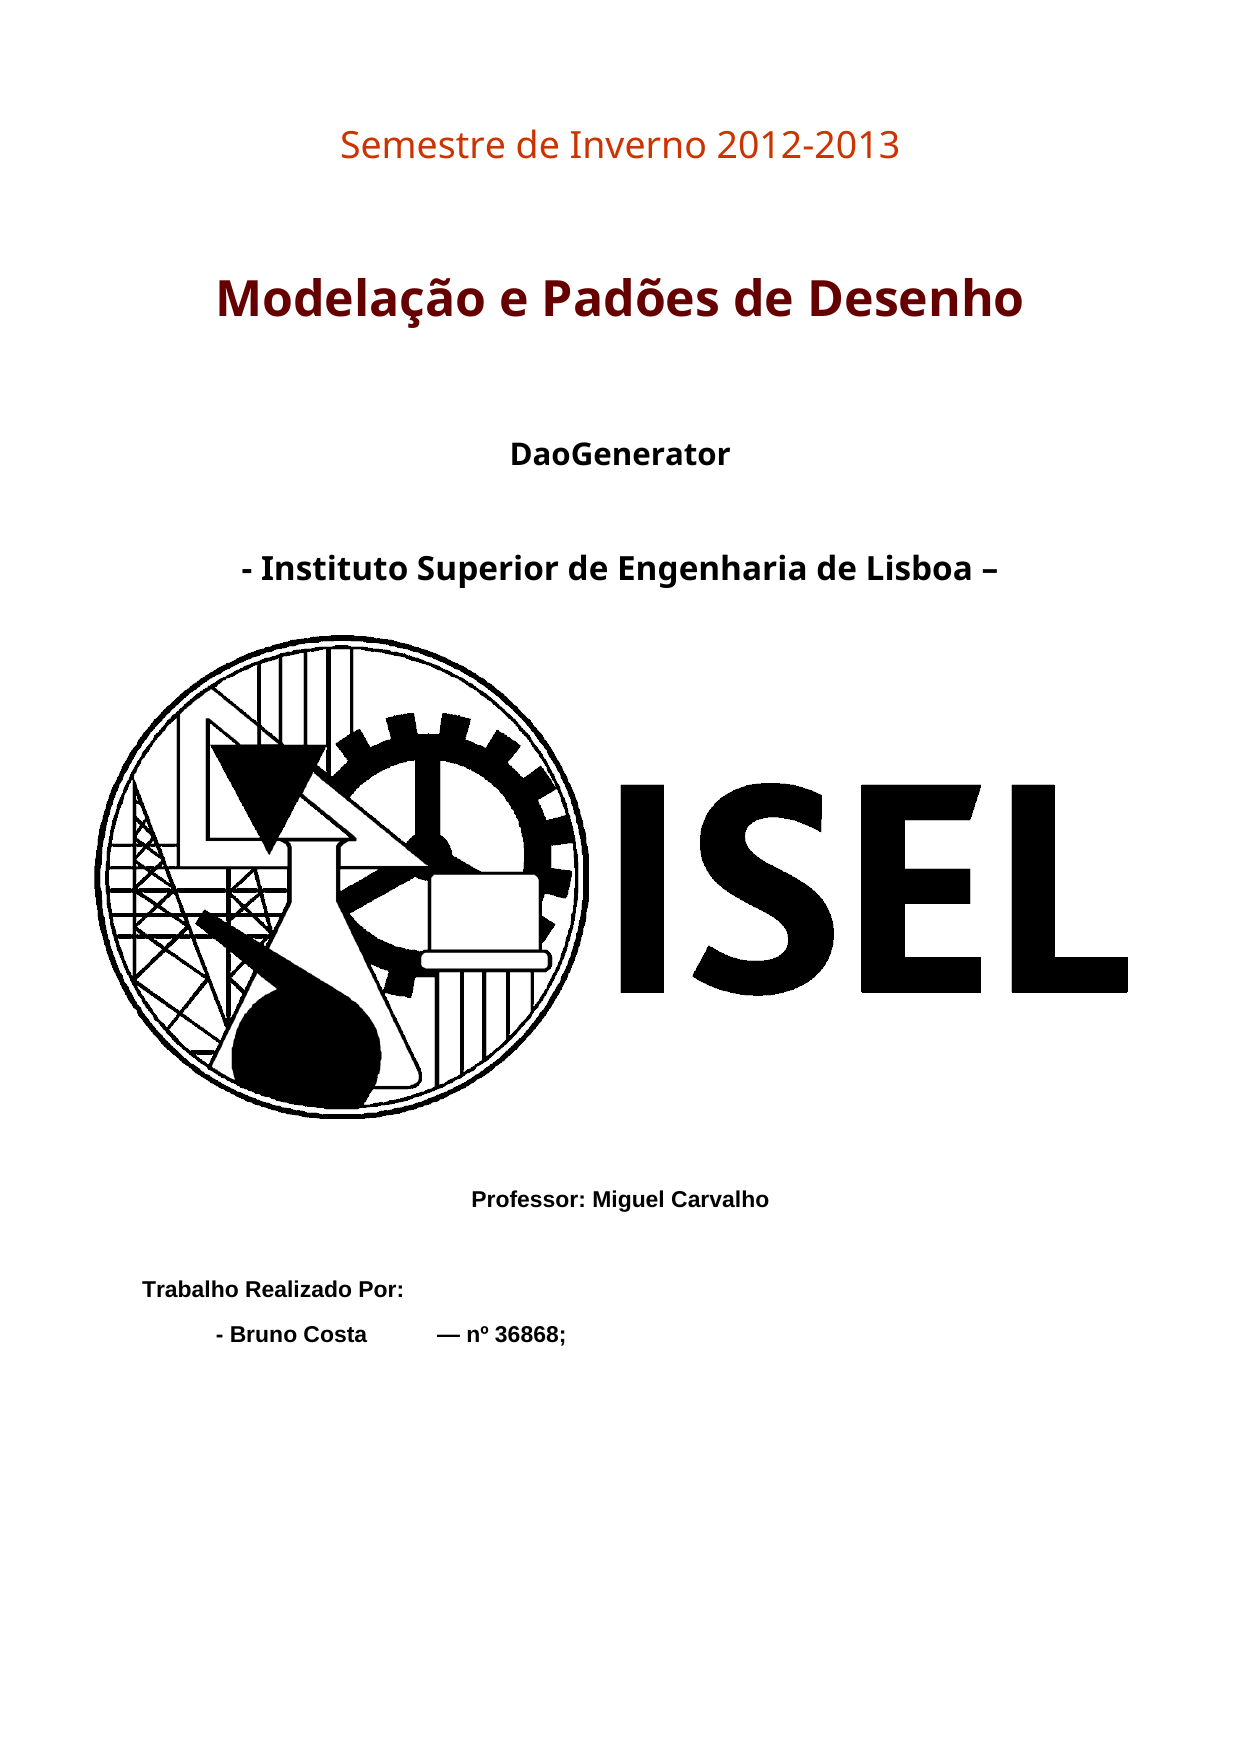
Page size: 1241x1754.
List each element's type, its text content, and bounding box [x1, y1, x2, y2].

text Modelação e Padões de Desenho [142, 263, 1098, 331]
text Semestre de Inverno 2012-2013 [142, 118, 1098, 169]
picture [94, 635, 1146, 1119]
text Trabalho Realizado Por: [142, 1276, 1098, 1302]
text - Bruno Costa — nº 36868; [142, 1321, 1098, 1347]
text - Instituto Superior de Engenharia de Lisboa – [142, 545, 1098, 590]
text DaoGenerator [142, 432, 1098, 474]
text Professor: Miguel Carvalho [142, 1186, 1098, 1212]
